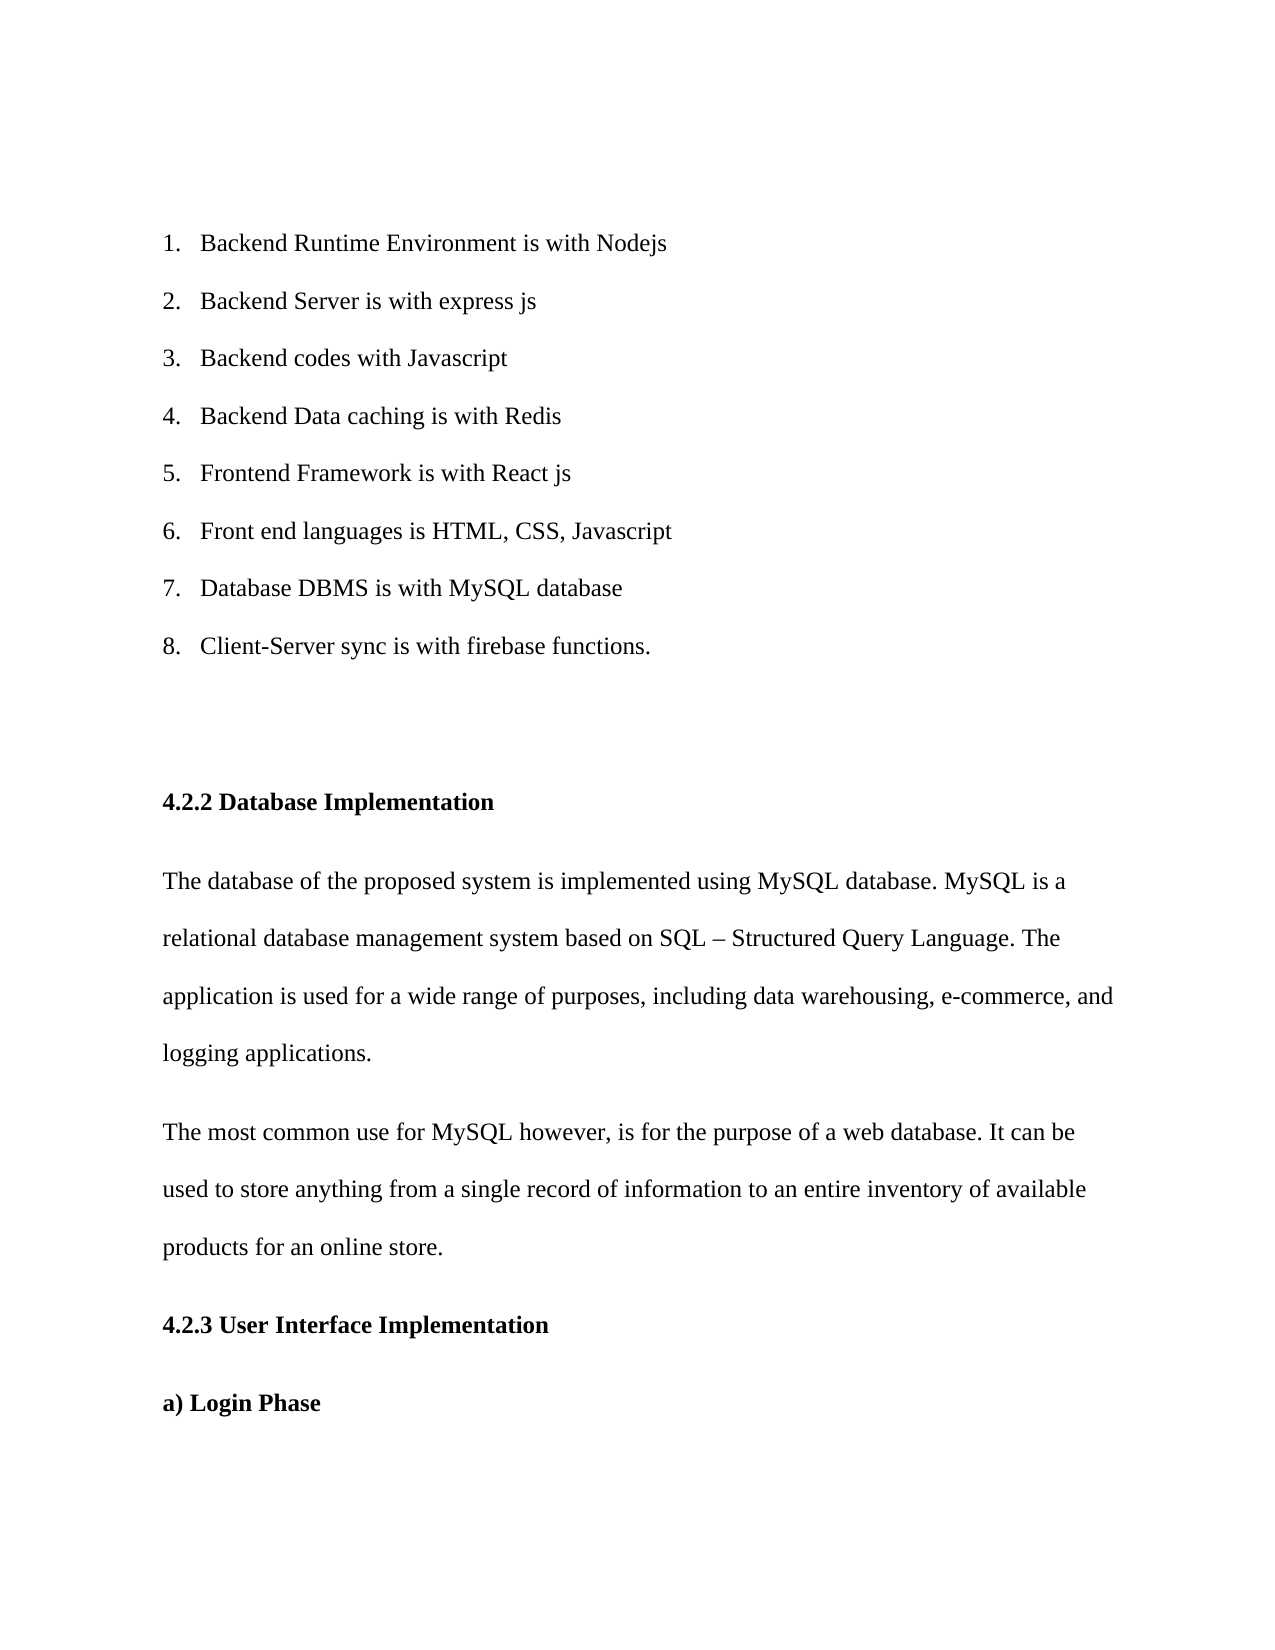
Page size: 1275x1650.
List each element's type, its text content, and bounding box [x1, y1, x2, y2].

text The database of the proposed system is implemented using MySQL database. MySQL is a relational database management system based on SQL – Structured Query Language. The application is used for a wide range of purposes, including data warehousing, e-commerce, and logging applications. [162, 866, 1125, 1067]
list Backend Runtime Environment is with Nodejs [162, 228, 1125, 257]
list Client-Server sync is with firebase functions. [162, 631, 1125, 659]
text 4.2.3 User Interface Implementation [162, 1310, 1125, 1339]
list Frontend Framework is with React js [162, 458, 1125, 487]
text The most common use for MySQL however, is for the purpose of a web database. It can be used to store anything from a single record of information to an entire inventory of available products for an online store. [162, 1117, 1125, 1260]
list Front end languages is HTML, CSS, Javascript [162, 516, 1125, 544]
list Backend codes with Javascript [162, 343, 1125, 372]
list Backend Data caching is with Redis [162, 401, 1125, 429]
list Database DBMS is with MySQL database [162, 573, 1125, 602]
text a) Login Phase [162, 1388, 1125, 1417]
list Backend Server is with express js [162, 286, 1125, 314]
text 4.2.2 Database Implementation [162, 787, 1125, 816]
